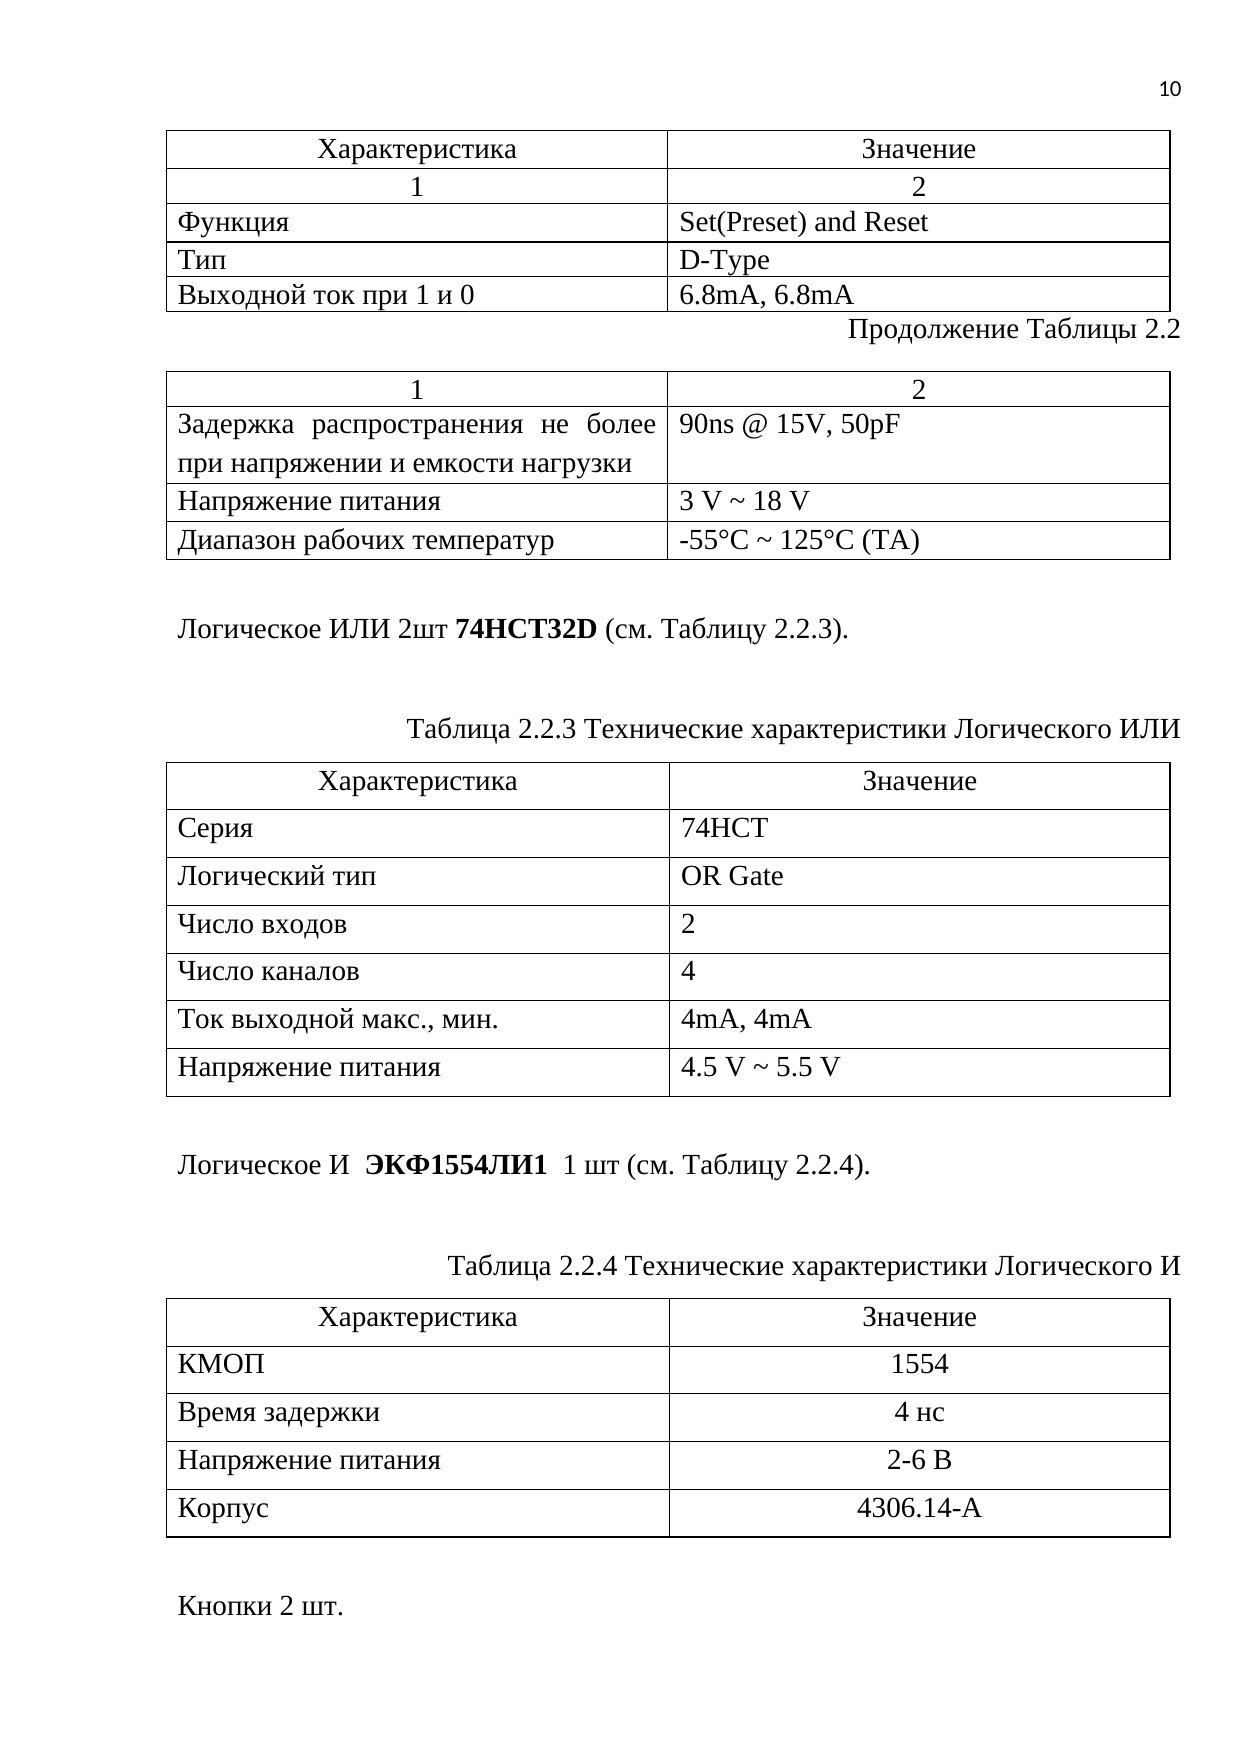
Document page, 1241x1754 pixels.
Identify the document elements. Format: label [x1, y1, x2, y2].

table_cell [668, 277, 1169, 311]
table_cell [167, 810, 669, 857]
table_cell [670, 810, 1169, 857]
table_header [670, 763, 1169, 809]
table_cell [670, 906, 1169, 952]
table_cell [670, 1347, 1169, 1393]
table_cell [670, 1490, 1169, 1536]
table_cell [668, 484, 1169, 521]
table_cell [167, 1347, 669, 1393]
table_header [668, 131, 1169, 168]
table_cell [167, 522, 667, 559]
table_cell [167, 407, 667, 482]
table_cell [668, 407, 1169, 482]
table_header [670, 1299, 1169, 1346]
table_header [167, 1299, 669, 1346]
table_cell [670, 1394, 1169, 1441]
table_header [167, 372, 667, 406]
table_cell [167, 1394, 669, 1441]
table_cell [167, 1001, 669, 1048]
table_cell [668, 169, 1169, 203]
table_header [668, 372, 1169, 406]
table_cell [167, 484, 667, 521]
table_cell [167, 858, 669, 905]
table_cell [167, 1049, 669, 1096]
table_cell [670, 1001, 1169, 1048]
table_cell [167, 1490, 669, 1536]
table_header [167, 763, 669, 809]
table_cell [670, 954, 1169, 1000]
table_cell [167, 906, 669, 952]
table_cell [167, 204, 667, 241]
table_cell [167, 277, 667, 311]
table_cell [668, 204, 1169, 241]
table_cell [167, 243, 667, 276]
table_cell [670, 1049, 1169, 1096]
table_header [167, 131, 667, 168]
table_cell [670, 1442, 1169, 1489]
table_cell [668, 243, 1169, 276]
table_cell [167, 954, 669, 1000]
table_cell [670, 858, 1169, 905]
table_cell [167, 169, 667, 203]
table_cell [668, 522, 1169, 559]
table_cell [167, 1442, 669, 1489]
